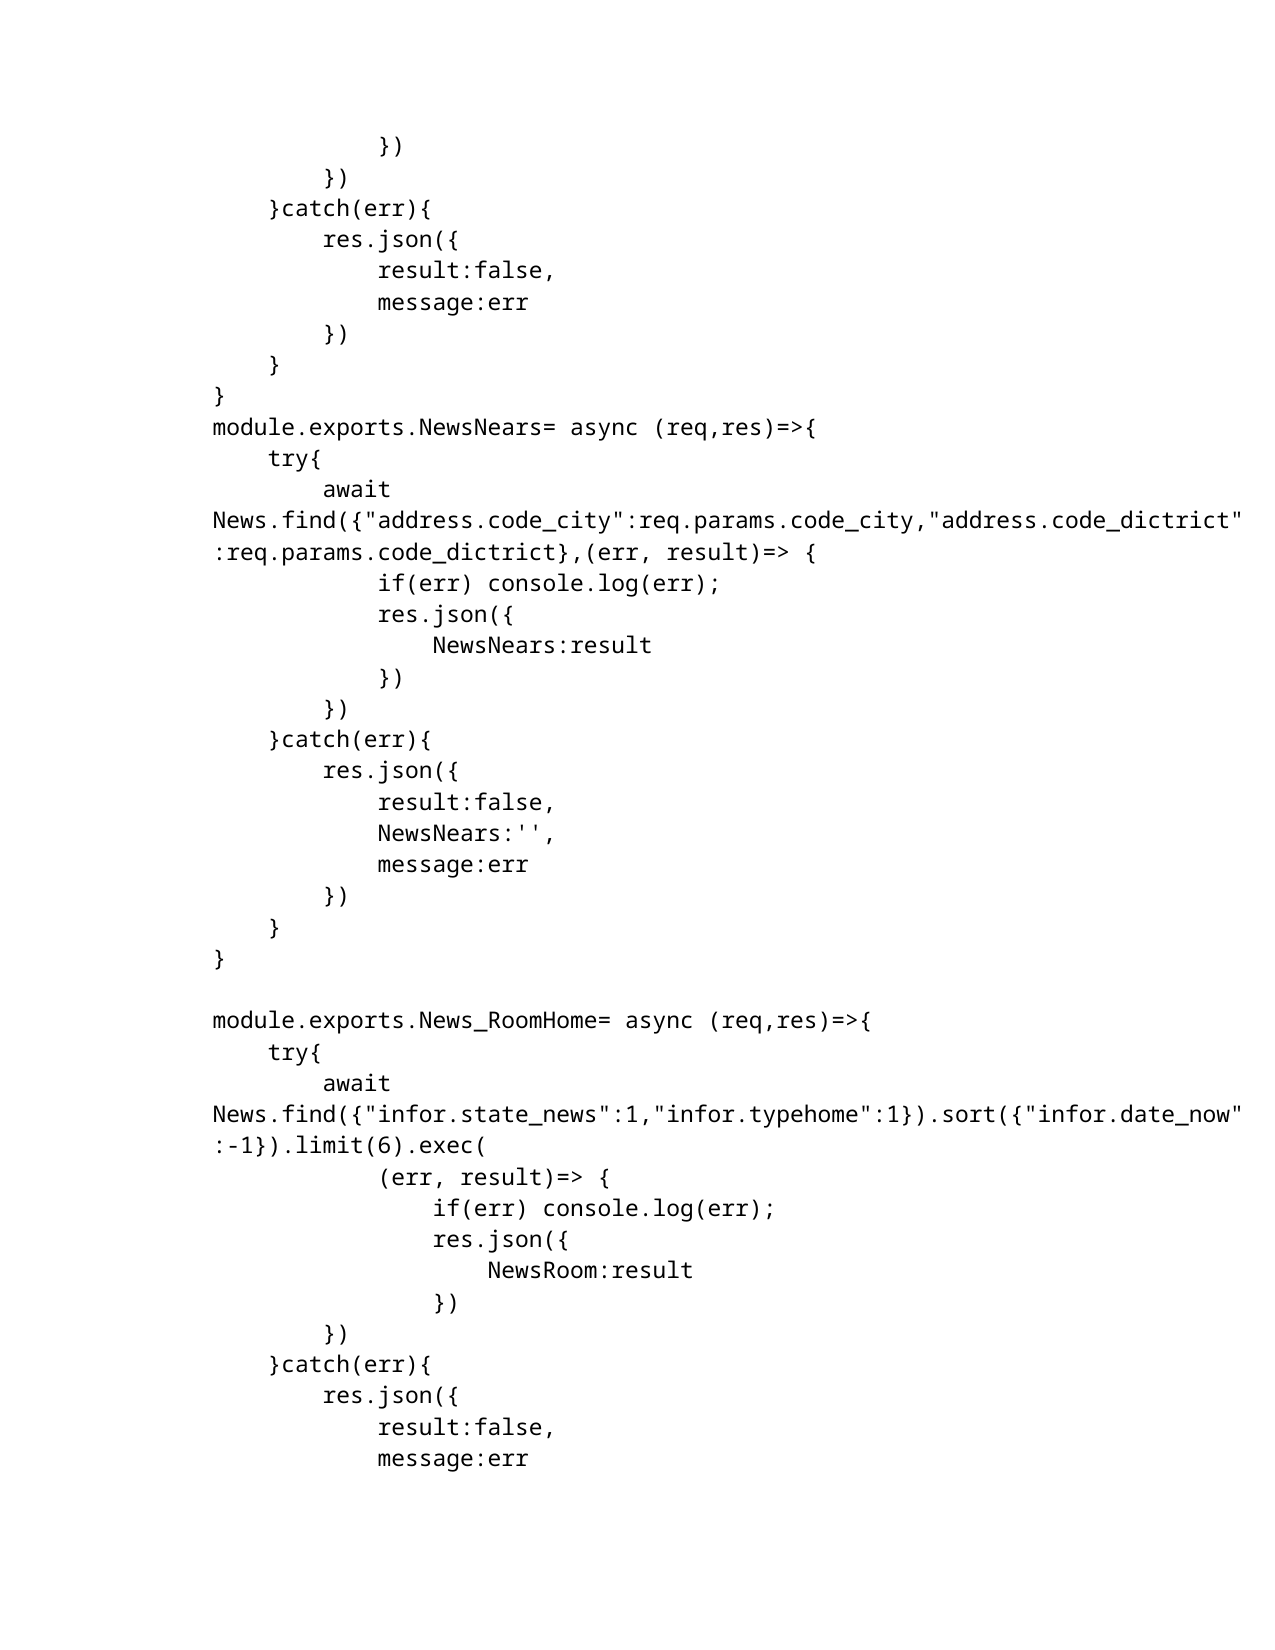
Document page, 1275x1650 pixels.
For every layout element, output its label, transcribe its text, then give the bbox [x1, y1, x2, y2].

text await News.find({"infor.state_news":1,"infor.typehome":1}).sort({"infor.date_now":-1}).limit(6).exec( [212, 1067, 1244, 1160]
text } [212, 942, 1244, 973]
text }catch(err){ [212, 1348, 1244, 1379]
text } [212, 910, 1244, 942]
text }) [212, 317, 1244, 348]
text }) [212, 1317, 1244, 1348]
text }) [212, 129, 1244, 160]
text if(err) console.log(err); [212, 1192, 1244, 1223]
text await News.find({"address.code_city":req.params.code_city,"address.code_dictrict":req.params.code_dictrict},(err, result)=> { [212, 473, 1244, 567]
text try{ [212, 442, 1244, 473]
text }) [212, 1285, 1244, 1317]
text if(err) console.log(err); [212, 567, 1244, 598]
text res.json({ [212, 598, 1244, 629]
text (err, result)=> { [212, 1160, 1244, 1192]
text message:err [212, 1442, 1244, 1473]
text res.json({ [212, 223, 1244, 254]
text } [212, 379, 1244, 410]
text NewsNears:'', [212, 817, 1244, 848]
text message:err [212, 848, 1244, 879]
text }) [212, 879, 1244, 910]
text }) [212, 160, 1244, 192]
text message:err [212, 285, 1244, 317]
text try{ [212, 1035, 1244, 1067]
text NewsRoom:result [212, 1254, 1244, 1285]
text res.json({ [212, 1223, 1244, 1254]
text module.exports.NewsNears= async (req,res)=>{ [212, 410, 1244, 442]
text }catch(err){ [212, 723, 1244, 754]
text }) [212, 692, 1244, 723]
text res.json({ [212, 754, 1244, 785]
text result:false, [212, 254, 1244, 285]
text NewsNears:result [212, 629, 1244, 660]
text module.exports.News_RoomHome= async (req,res)=>{ [212, 1004, 1244, 1035]
text res.json({ [212, 1379, 1244, 1410]
text }catch(err){ [212, 192, 1244, 223]
text }) [212, 660, 1244, 692]
text result:false, [212, 785, 1244, 817]
text result:false, [212, 1410, 1244, 1442]
text } [212, 348, 1244, 379]
